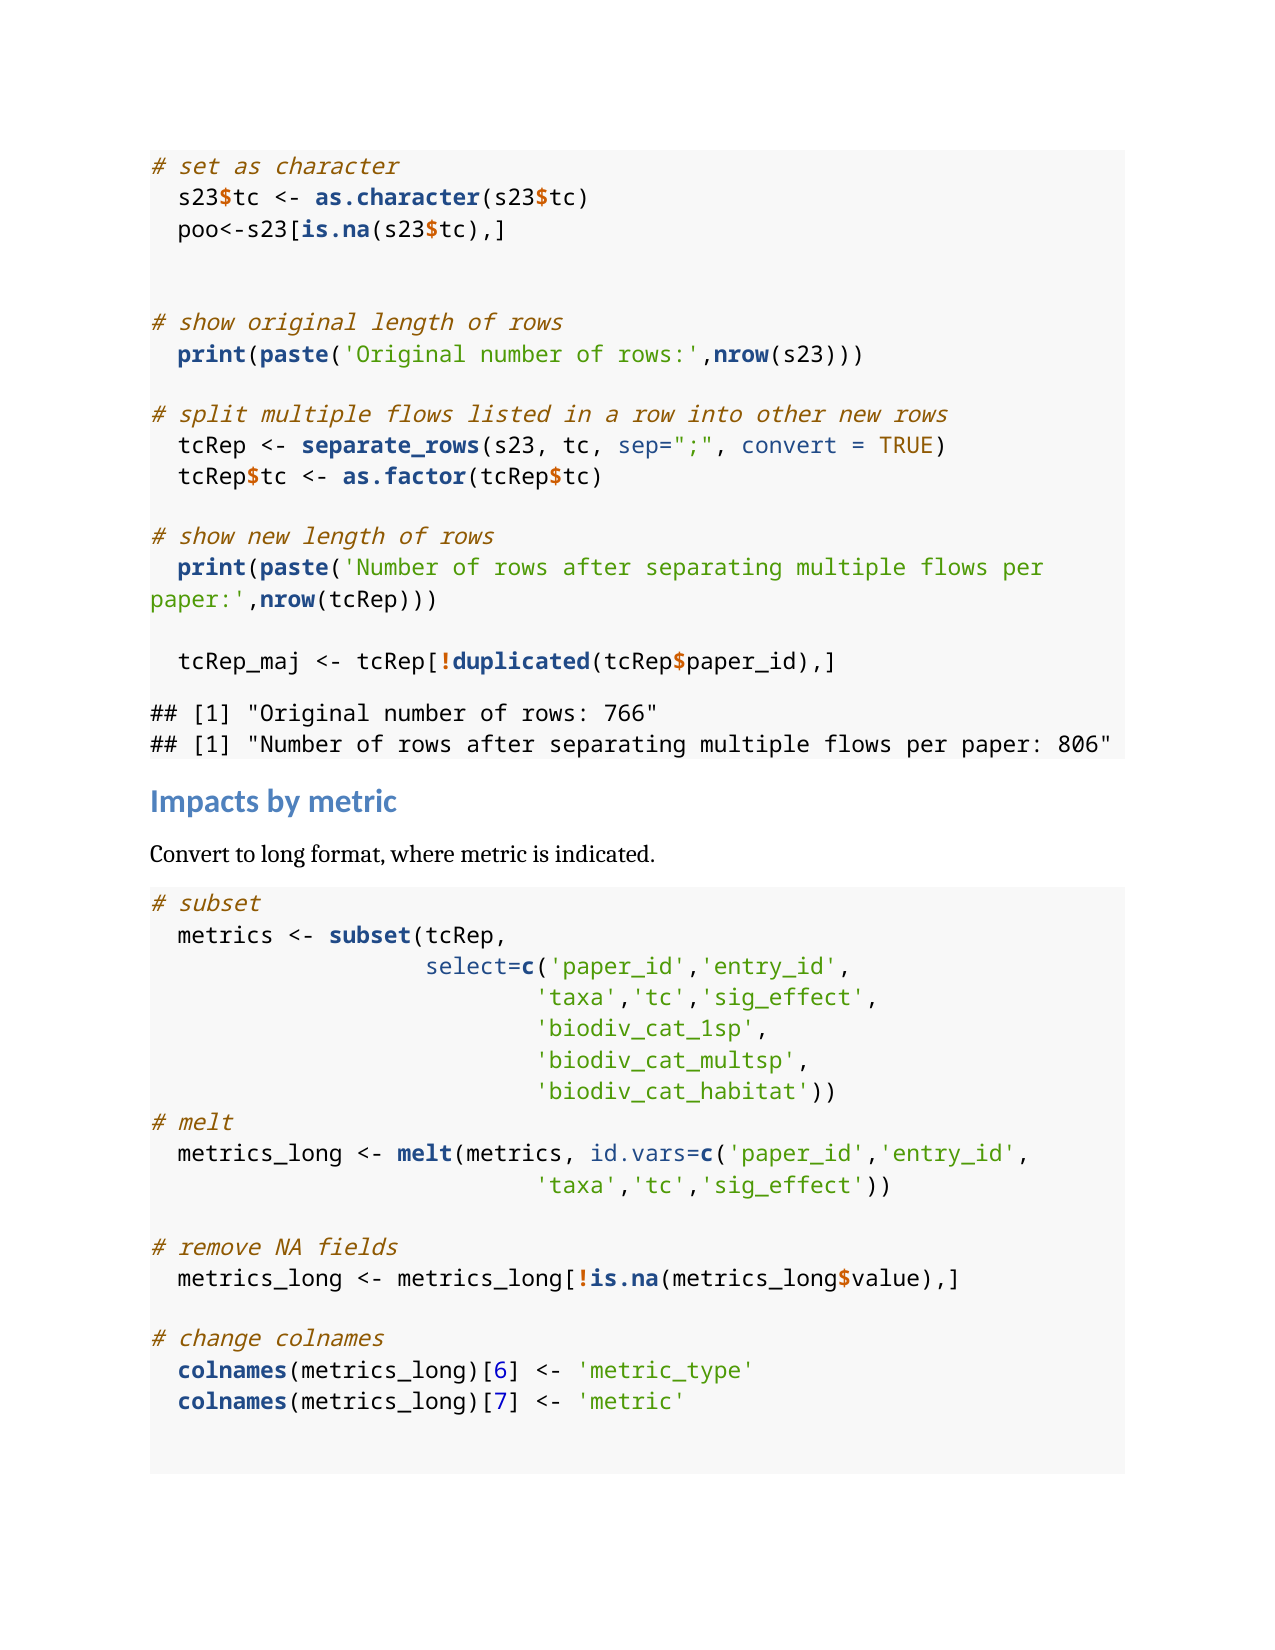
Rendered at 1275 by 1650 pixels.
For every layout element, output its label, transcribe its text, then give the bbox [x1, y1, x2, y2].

text ## [1] "Original number of rows: 766" ## [1] "Number of rows after separating multiple flows per paper: 806" [150, 697, 1125, 759]
subtitle Impacts by metric [150, 780, 1125, 821]
text Convert to long format, where metric is indicated. [150, 840, 1125, 869]
